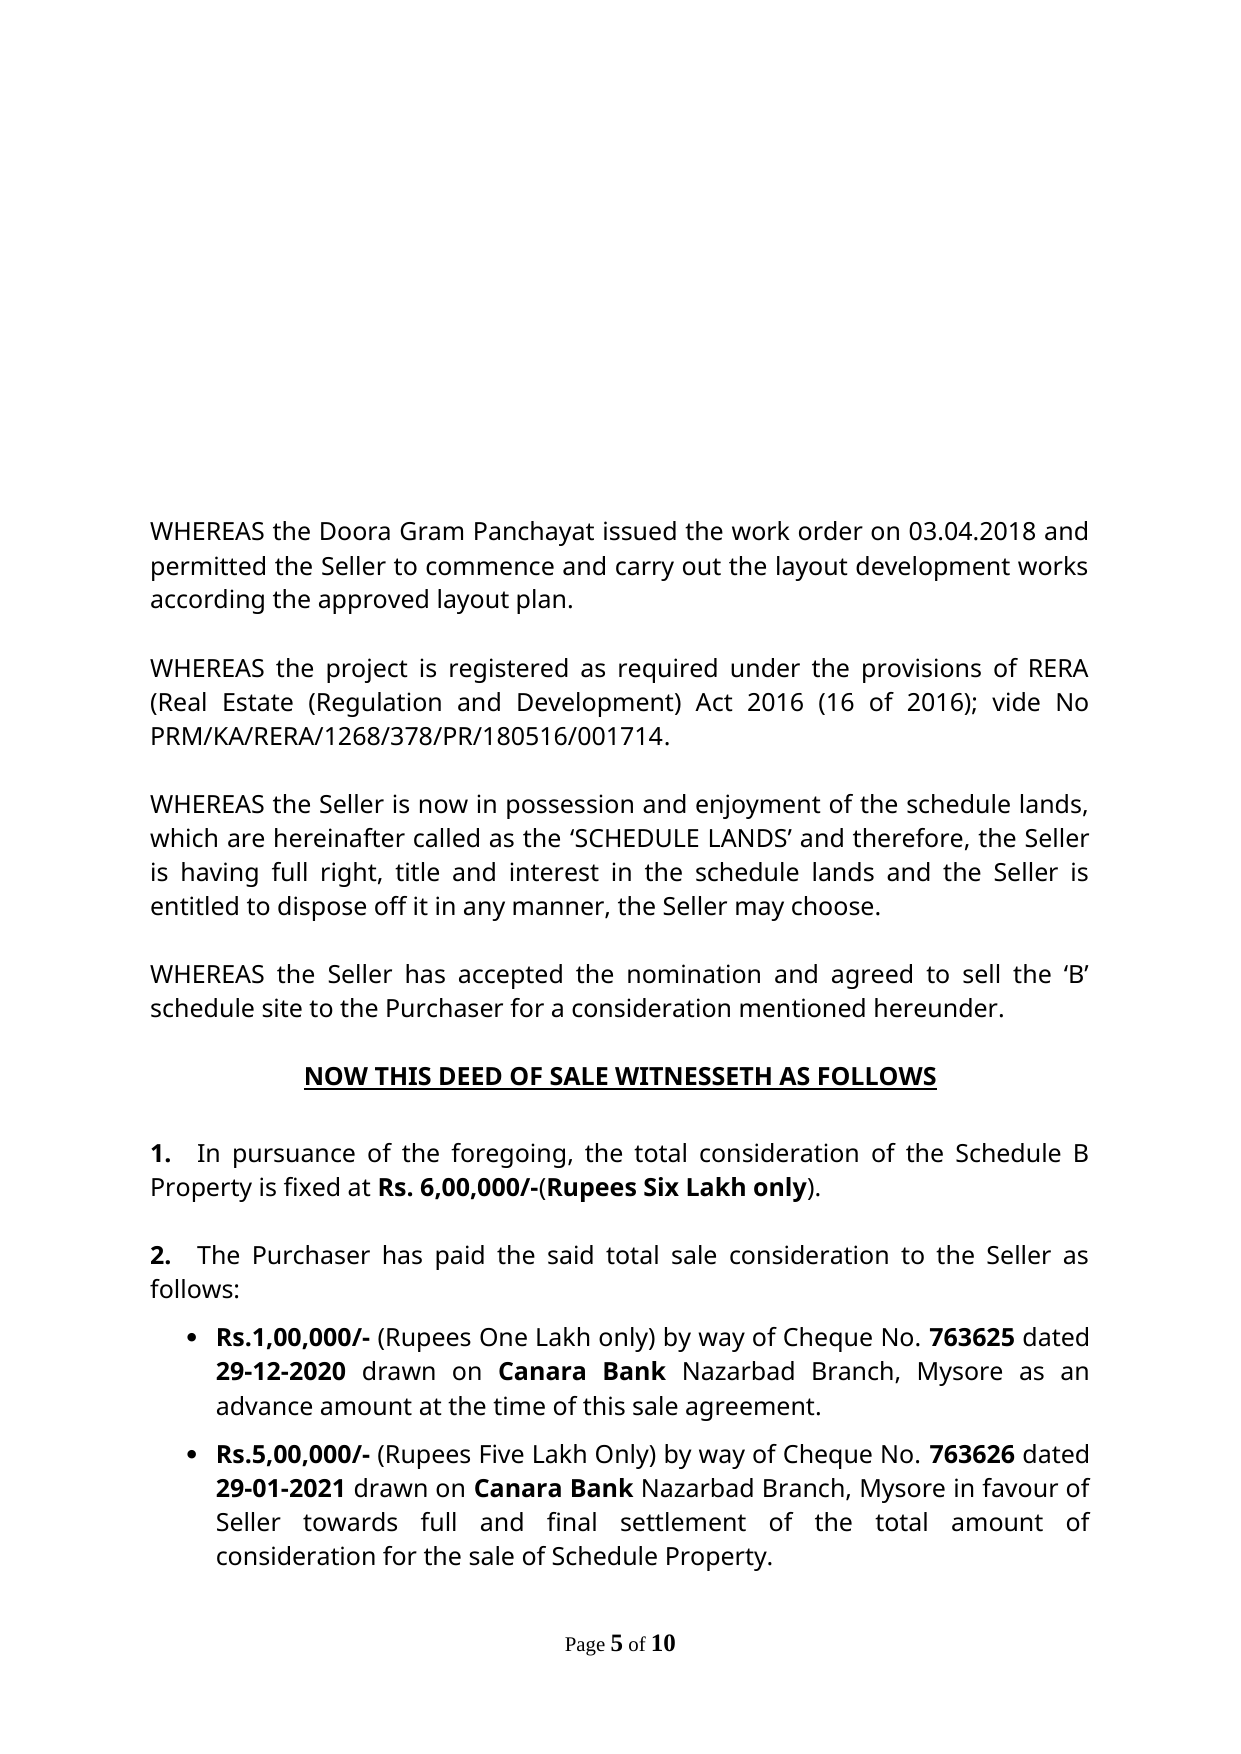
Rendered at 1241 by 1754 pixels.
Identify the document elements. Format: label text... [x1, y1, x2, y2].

text WHEREAS the Doora Gram Panchayat issued the work order on 03.04.2018 and permitted the Seller to commence and carry out the layout development works according the approved layout plan. [150, 514, 1090, 616]
list The Purchaser has paid the said total sale consideration to the Seller as follows: [150, 1238, 1090, 1306]
list In pursuance of the foregoing, the total consideration of the Schedule B Property is fixed at Rs. 6,00,000/-(Rupees Six Lakh only). [150, 1136, 1090, 1204]
list Rs.1,00,000/- (Rupees One Lakh only) by way of Cheque No. 763625 dated 29-12-2020 drawn on Canara Bank Nazarbad Branch, Mysore as an advance amount at the time of this sale agreement. [187, 1320, 1090, 1422]
text NOW THIS DEED OF SALE WITNESSETH AS FOLLOWS [150, 1059, 1090, 1093]
list Rs.5,00,000/- (Rupees Five Lakh Only) by way of Cheque No. 763626 dated 29-01-2021 drawn on Canara Bank Nazarbad Branch, Mysore in favour of Seller towards full and final settlement of the total amount of consideration for the sale of Schedule Property. [187, 1436, 1090, 1573]
text WHEREAS the Seller is now in possession and enjoyment of the schedule lands, which are hereinafter called as the ‘Schedule LANDS’ and therefore, the Seller is having full right, title and interest in the schedule lands and the Seller is entitled to dispose off it in any manner, the Seller may choose. [150, 787, 1090, 923]
text WHEREAS the Seller has accepted the nomination and agreed to sell the ‘B’ schedule site to the Purchaser for a consideration mentioned hereunder. [150, 957, 1090, 1025]
text WHEREAS the project is registered as required under the provisions of RERA (Real Estate (Regulation and Development) Act 2016 (16 of 2016); vide No PRM/KA/RERA/1268/378/PR/180516/001714. [150, 650, 1090, 752]
